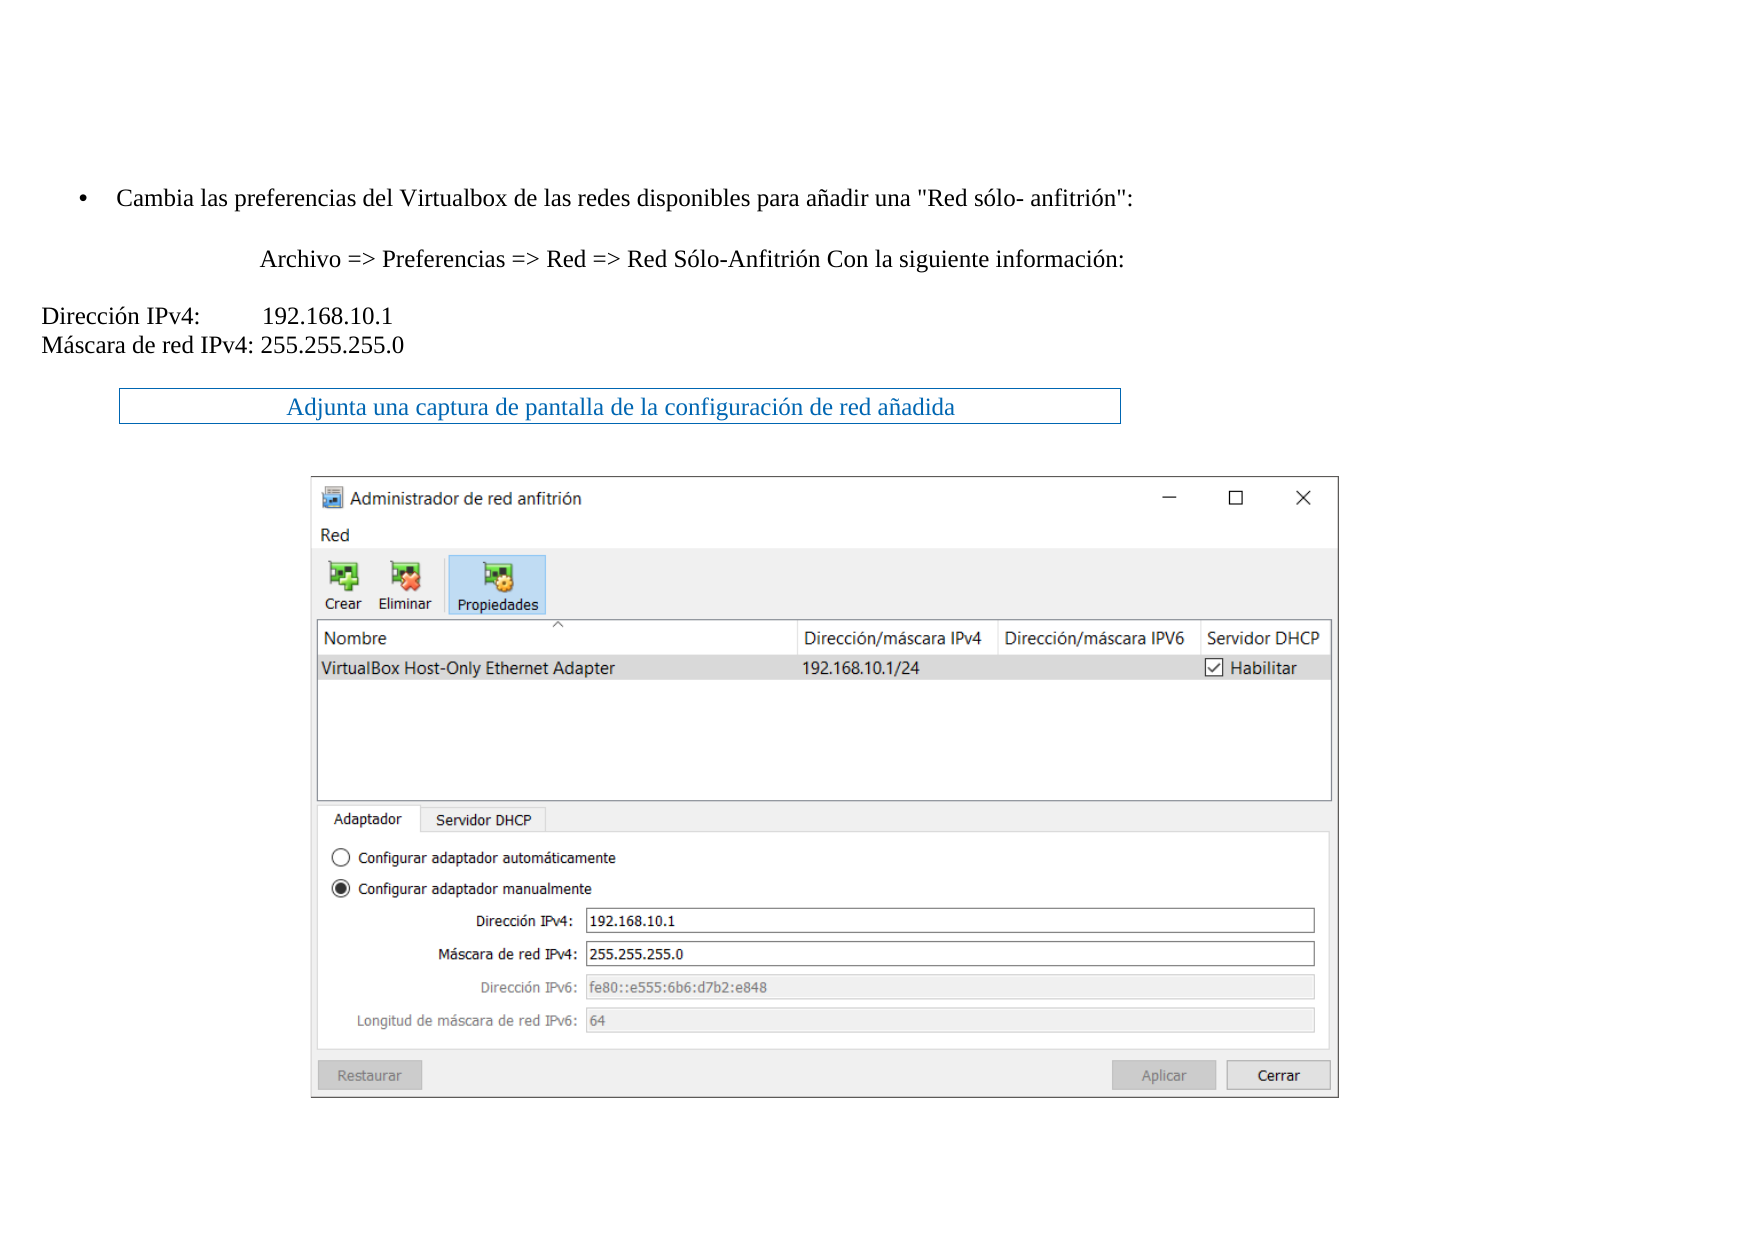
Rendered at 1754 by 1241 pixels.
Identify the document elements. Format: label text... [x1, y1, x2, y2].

text Máscara de red IPv4: 255.255.255.0 [41, 330, 1621, 359]
picture [310, 476, 1339, 1098]
list Cambia las preferencias del Virtualbox de las redes disponibles para añadir una "Red sólo- anfitrión": [79, 183, 1586, 212]
text Dirección IPv4: 192.168.10.1 [41, 304, 1621, 330]
text Archivo => Preferencias => Red => Red Sólo-Anfitrión Con la siguiente información: [41, 244, 1424, 272]
